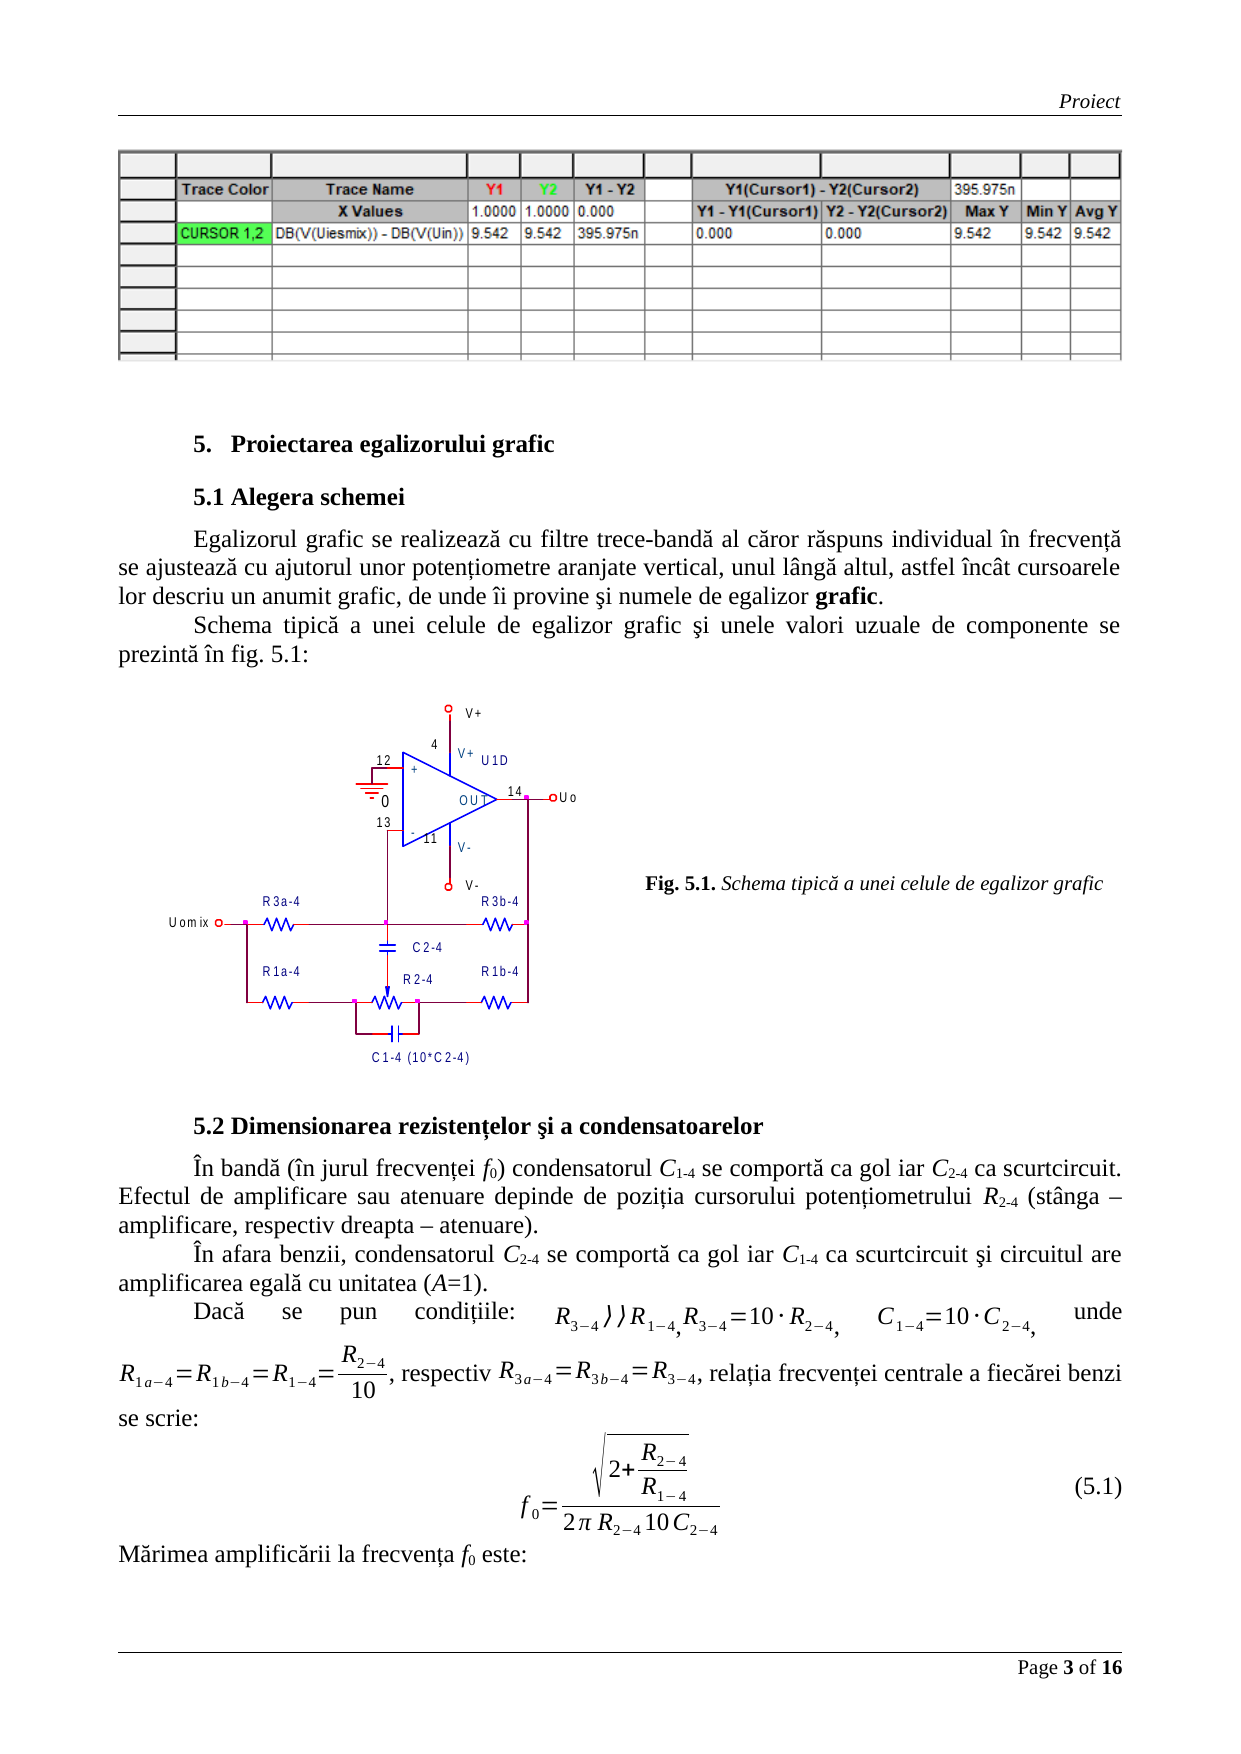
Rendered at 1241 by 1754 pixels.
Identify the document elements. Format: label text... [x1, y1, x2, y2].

text Mărimea amplificării la frecvența f0 este: [118, 1539, 1122, 1568]
text Egalizorul grafic se realizează cu filtre trece-bandă al căror răspuns individual în frecvență se ajustează cu ajutorul unor potențiometre aranjate vertical, unul lângă altul, astfel încât cursoarele lor descriu un anumit grafic, de unde îi provine şi numele de egalizor grafic. [118, 524, 1122, 610]
picture [118, 147, 1123, 363]
table_header Fig. 5.1. Schema tipică a unei celule de egalizor grafic [628, 696, 1122, 1070]
subtitle Proiectarea egalizorului grafic [193, 429, 1122, 457]
text În afara benzii, condensatorul C2-4 se comportă ca gol iar C1-4 ca scurtcircuit şi circuitul are amplificarea egală cu unitatea (A=1). [118, 1239, 1122, 1296]
text (5.1) [118, 1432, 1122, 1539]
text Schema tipică a unei celule de egalizor grafic şi unele valori uzuale de componente se prezintă în fig. 5.1: [118, 610, 1122, 667]
text În bandă (în jurul frecvenței f0) condensatorul C1-4 se comportă ca gol iar C2-4 ca scurtcircuit. Efectul de amplificare sau atenuare depinde de poziția cursorului potențiometrului R2-4 (stânga – amplificare, respectiv dreapta – atenuare). [118, 1153, 1122, 1239]
subtitle Dimensionarea rezistențelor şi a condensatoarelor [155, 1111, 1122, 1140]
subtitle Alegera schemei [155, 482, 1122, 511]
table_header [118, 696, 628, 1070]
text Dacă se pun condițiile: ,, , unde , respectiv , relația frecvenței centrale a fiecărei benzi se scrie: [118, 1296, 1122, 1432]
